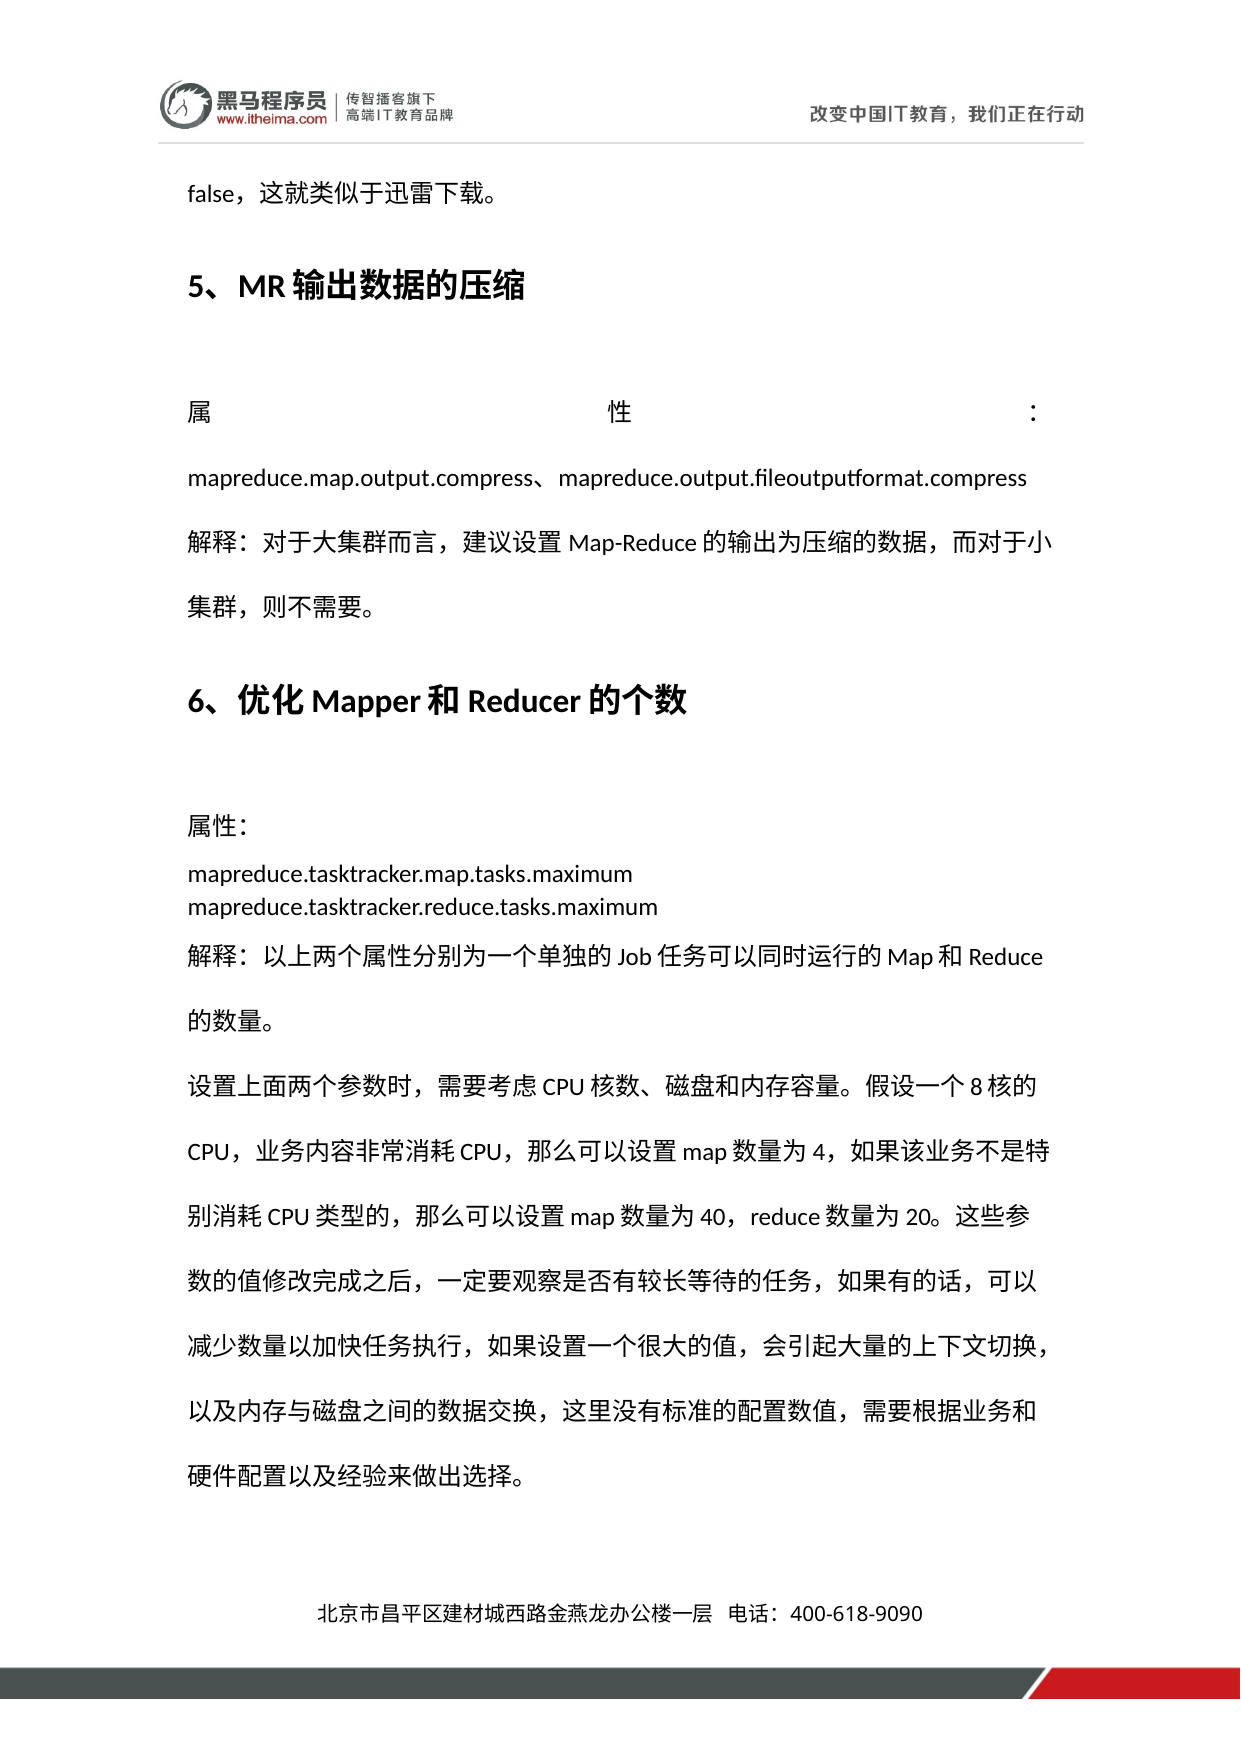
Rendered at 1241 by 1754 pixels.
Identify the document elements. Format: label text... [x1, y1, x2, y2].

text 解释：对于大集群而言，建议设置Map-Reduce的输出为压缩的数据，而对于小集群，则不需要。 [187, 508, 1053, 638]
picture [509, 1611, 522, 1620]
text 属性： [187, 792, 1053, 857]
text 解释：该属性可以设置任务是否可以并发执行，如果任务多而小，该属性设置为true可以明显加快任务执行效率，但是对于延迟非常高的任务，建议改为false，这就类似于迅雷下载。 [187, 159, 1053, 224]
picture [817, 1608, 823, 1620]
picture [914, 1608, 920, 1620]
text 属性：mapreduce.map.output.compress、mapreduce.output.fileoutputformat.compress [187, 378, 1053, 508]
picture [835, 1613, 841, 1620]
picture [66, 18, 1175, 150]
text 设置上面两个参数时，需要考虑CPU核数、磁盘和内存容量。假设一个8核的CPU，业务内容非常消耗CPU，那么可以设置map数量为4，如果该业务不是特别消耗CPU类型的，那么可以设置map数量为40，reduce数量为20。这些参数的值修改完成之后，一定要观察是否有较长等待的任务，如果有的话，可以减少数量以加快任务执行，如果设置一个很大的值，会引起大量的上下文切换，以及内存与磁盘之间的数据交换，这里没有标准的配置数值，需要根据业务和硬件配置以及经验来做出选择。 [187, 1052, 1053, 1507]
subtitle 6、优化Mapper和Reducer的个数 [187, 665, 1053, 730]
text mapreduce.tasktracker.reduce.tasks.maximum [187, 890, 1053, 922]
picture [793, 1608, 798, 1616]
picture [805, 1608, 811, 1620]
picture [532, 1609, 540, 1614]
picture [0, 1608, 1241, 1699]
subtitle 5、MR输出数据的压缩 [187, 251, 1053, 316]
text 解释：以上两个属性分别为一个单独的Job任务可以同时运行的Map和Reduce的数量。 [187, 922, 1053, 1052]
picture [890, 1608, 896, 1620]
text mapreduce.tasktracker.map.tasks.maximum [187, 857, 1053, 890]
